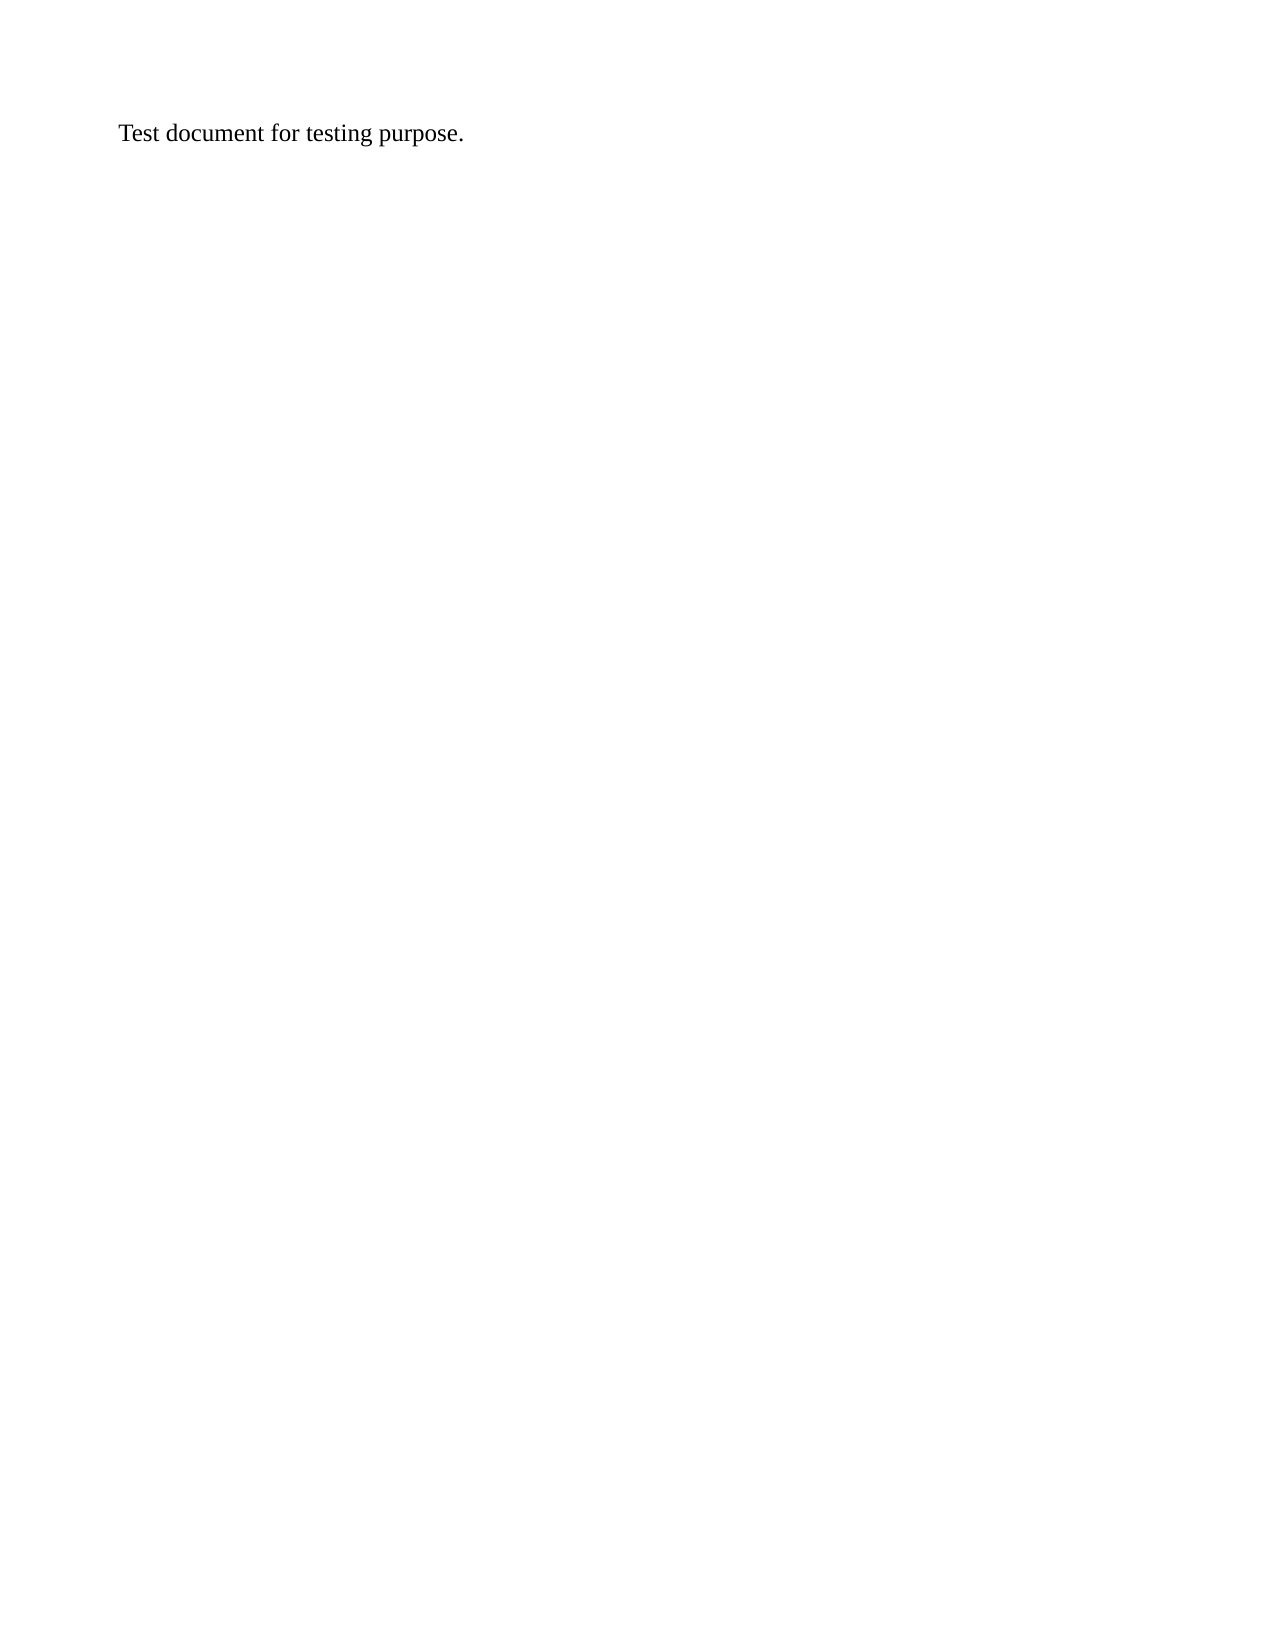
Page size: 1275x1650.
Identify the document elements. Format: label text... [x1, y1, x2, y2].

text Test document for testing purpose. [118, 118, 1157, 147]
